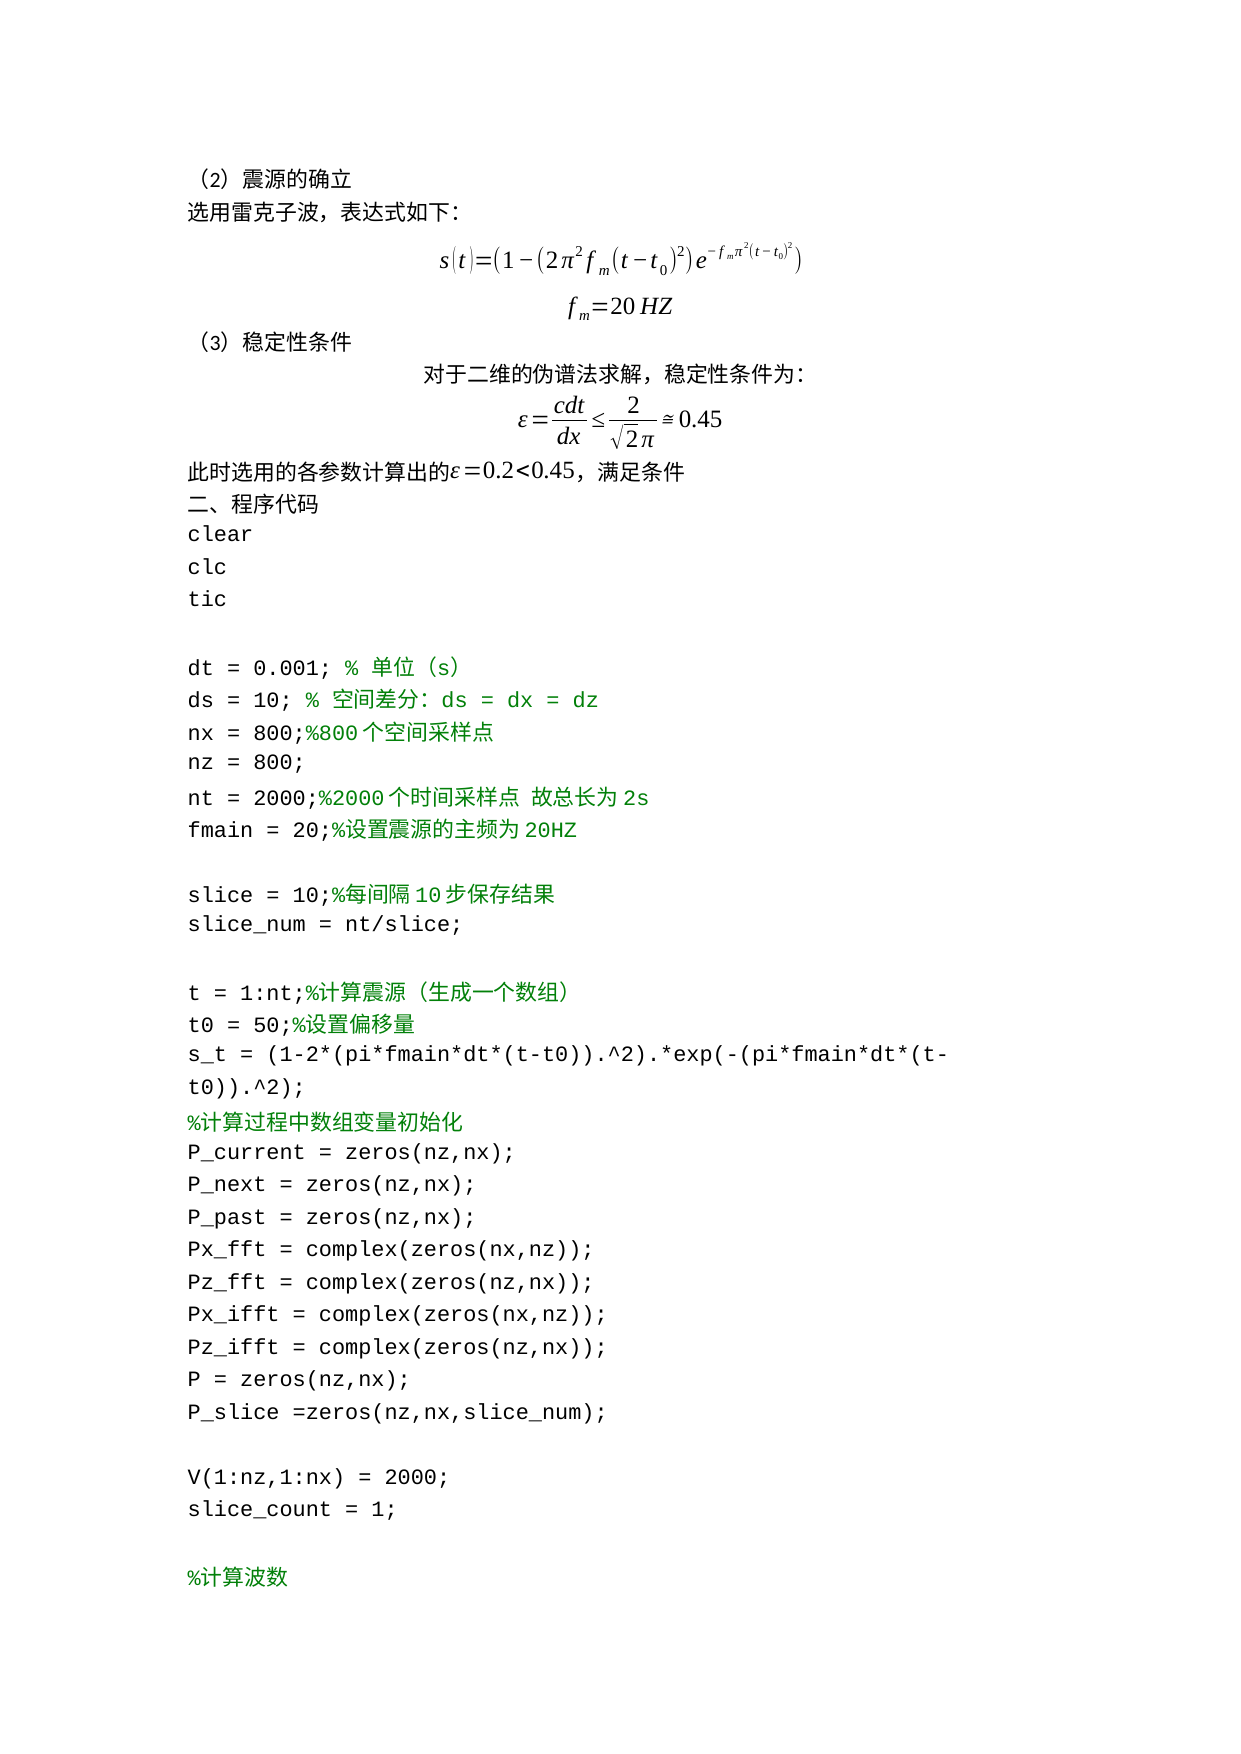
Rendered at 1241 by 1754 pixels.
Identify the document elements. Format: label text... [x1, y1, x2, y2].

text 对于二维的伪谱法求解，稳定性条件为： [187, 357, 1053, 454]
text dt = 0.001; % 单位（s） [187, 649, 1053, 682]
text ds = 10; % 空间差分：ds = dx = dz [187, 682, 1053, 714]
text Px_ifft = complex(zeros(nx,nz)); [187, 1299, 1053, 1332]
text Pz_fft = complex(zeros(nz,nx)); [187, 1267, 1053, 1299]
text P = zeros(nz,nx); [187, 1364, 1053, 1397]
text clear [187, 519, 1053, 552]
text 选用雷克子波，表达式如下： [187, 194, 1053, 227]
text t = 1:nt;%计算震源（生成一个数组） [187, 974, 1053, 1007]
text nx = 800;%800个空间采样点 [187, 714, 1053, 747]
text s_t = (1-2*(pi*fmain*dt*(t-t0)).^2).*exp(-(pi*fmain*dt*(t-t0)).^2); [187, 1039, 1053, 1104]
text %计算过程中数组变量初始化 [187, 1104, 1053, 1137]
text （3）稳定性条件 [187, 324, 1053, 357]
text tic [187, 584, 1053, 617]
text %计算波数 [187, 1559, 1053, 1592]
text P_past = zeros(nz,nx); [187, 1202, 1053, 1234]
text fmain = 20;%设置震源的主频为20HZ [187, 812, 1053, 844]
text Px_fft = complex(zeros(nx,nz)); [187, 1234, 1053, 1267]
text slice_num = nt/slice; [187, 909, 1053, 942]
text P_slice =zeros(nz,nx,slice_num); [187, 1397, 1053, 1429]
text V(1:nz,1:nx) = 2000; [187, 1462, 1053, 1494]
text nt = 2000;%2000个时间采样点 故总长为2s [187, 779, 1053, 812]
text P_current = zeros(nz,nx); [187, 1137, 1053, 1169]
text 此时选用的各参数计算出的，满足条件 [187, 454, 1053, 487]
text t0 = 50;%设置偏移量 [187, 1007, 1053, 1039]
text （2）震源的确立 [187, 162, 1053, 194]
text 二、程序代码 [187, 487, 1053, 519]
text nz = 800; [187, 747, 1053, 779]
text slice_count = 1; [187, 1494, 1053, 1527]
text slice = 10;%每间隔10步保存结果 [187, 877, 1053, 909]
text P_next = zeros(nz,nx); [187, 1169, 1053, 1202]
text clc [187, 552, 1053, 584]
text Pz_ifft = complex(zeros(nz,nx)); [187, 1332, 1053, 1364]
